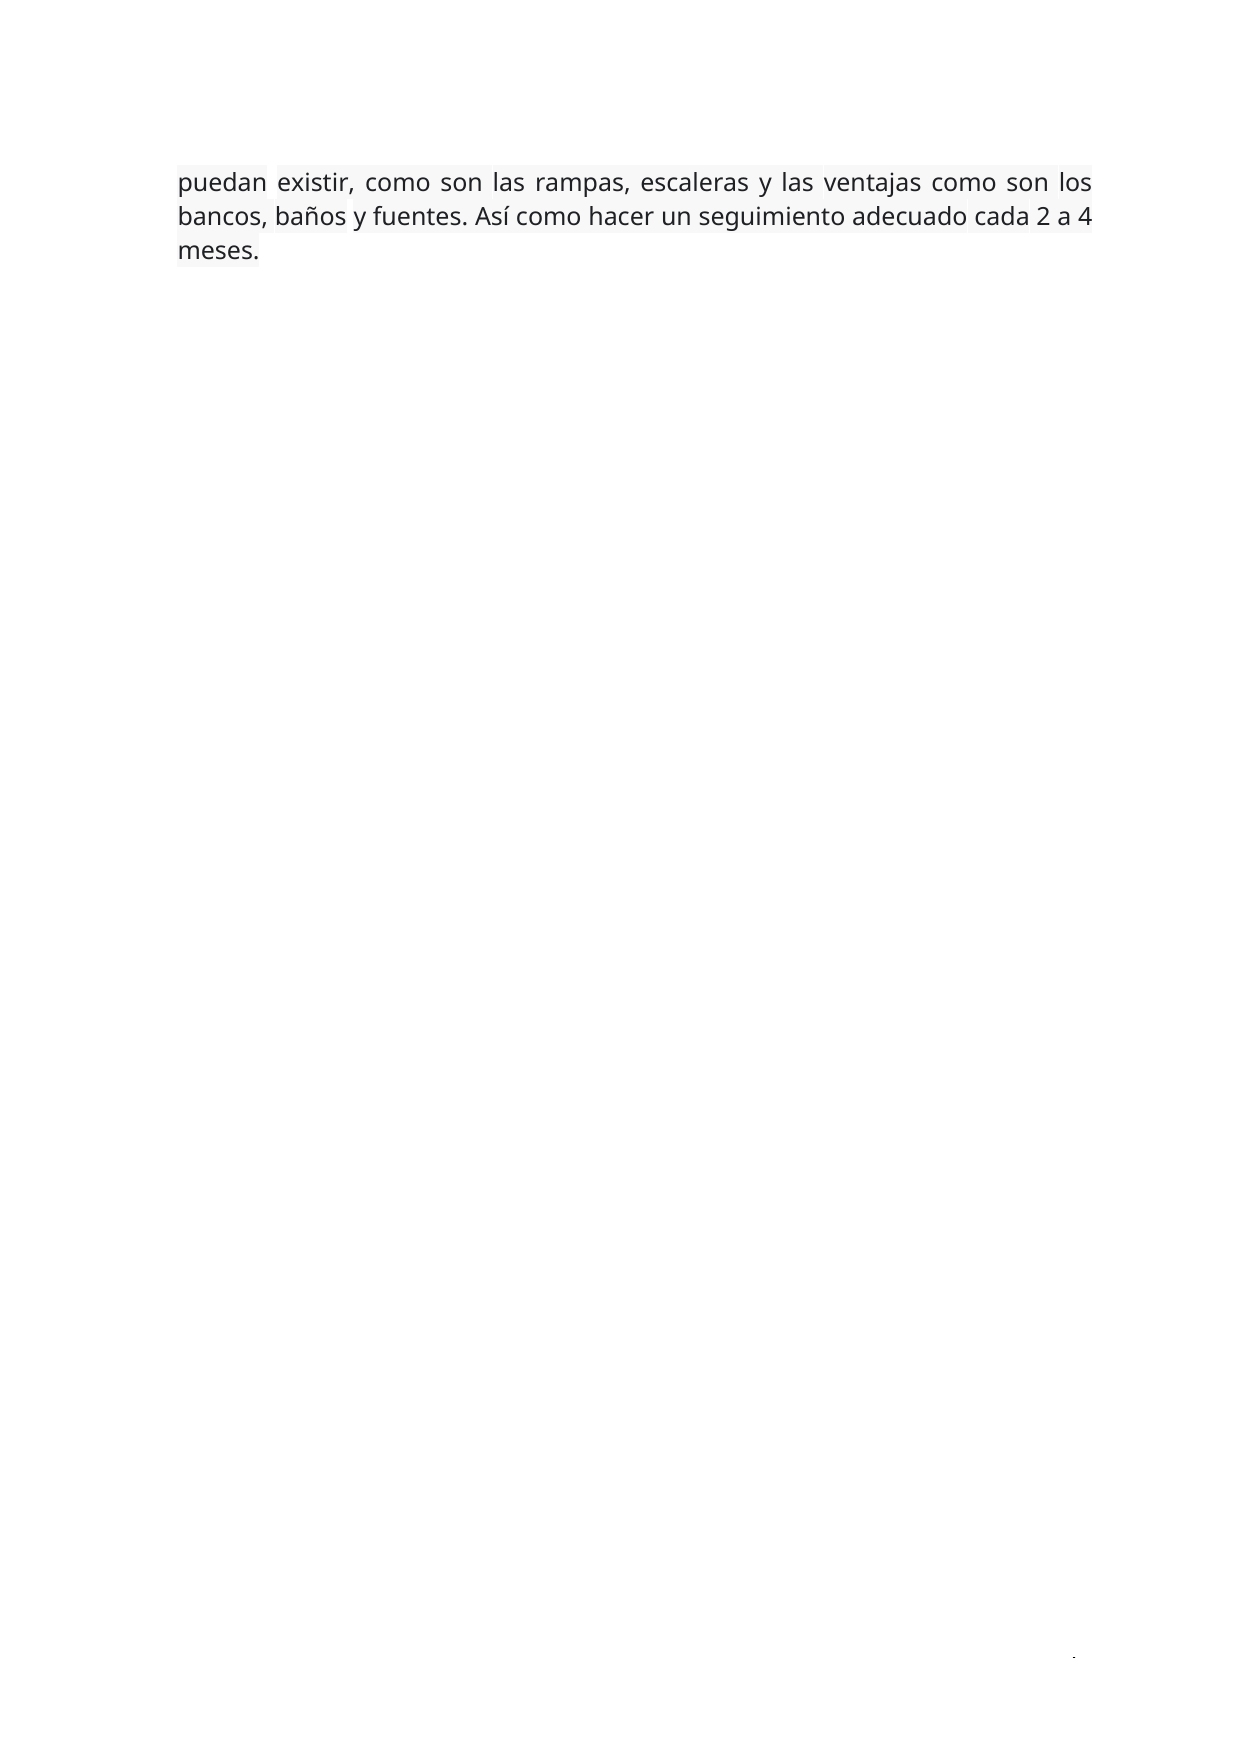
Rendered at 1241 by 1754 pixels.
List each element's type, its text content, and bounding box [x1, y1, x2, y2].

text Por tanto, deberemos plantear las rutas en función a las dificultades que puedan existir, como son las rampas, escaleras y las ventajas como son los bancos, baños y fuentes. Así como hacer un seguimiento adecuado cada 2 a 4 meses. [177, 164, 1093, 267]
